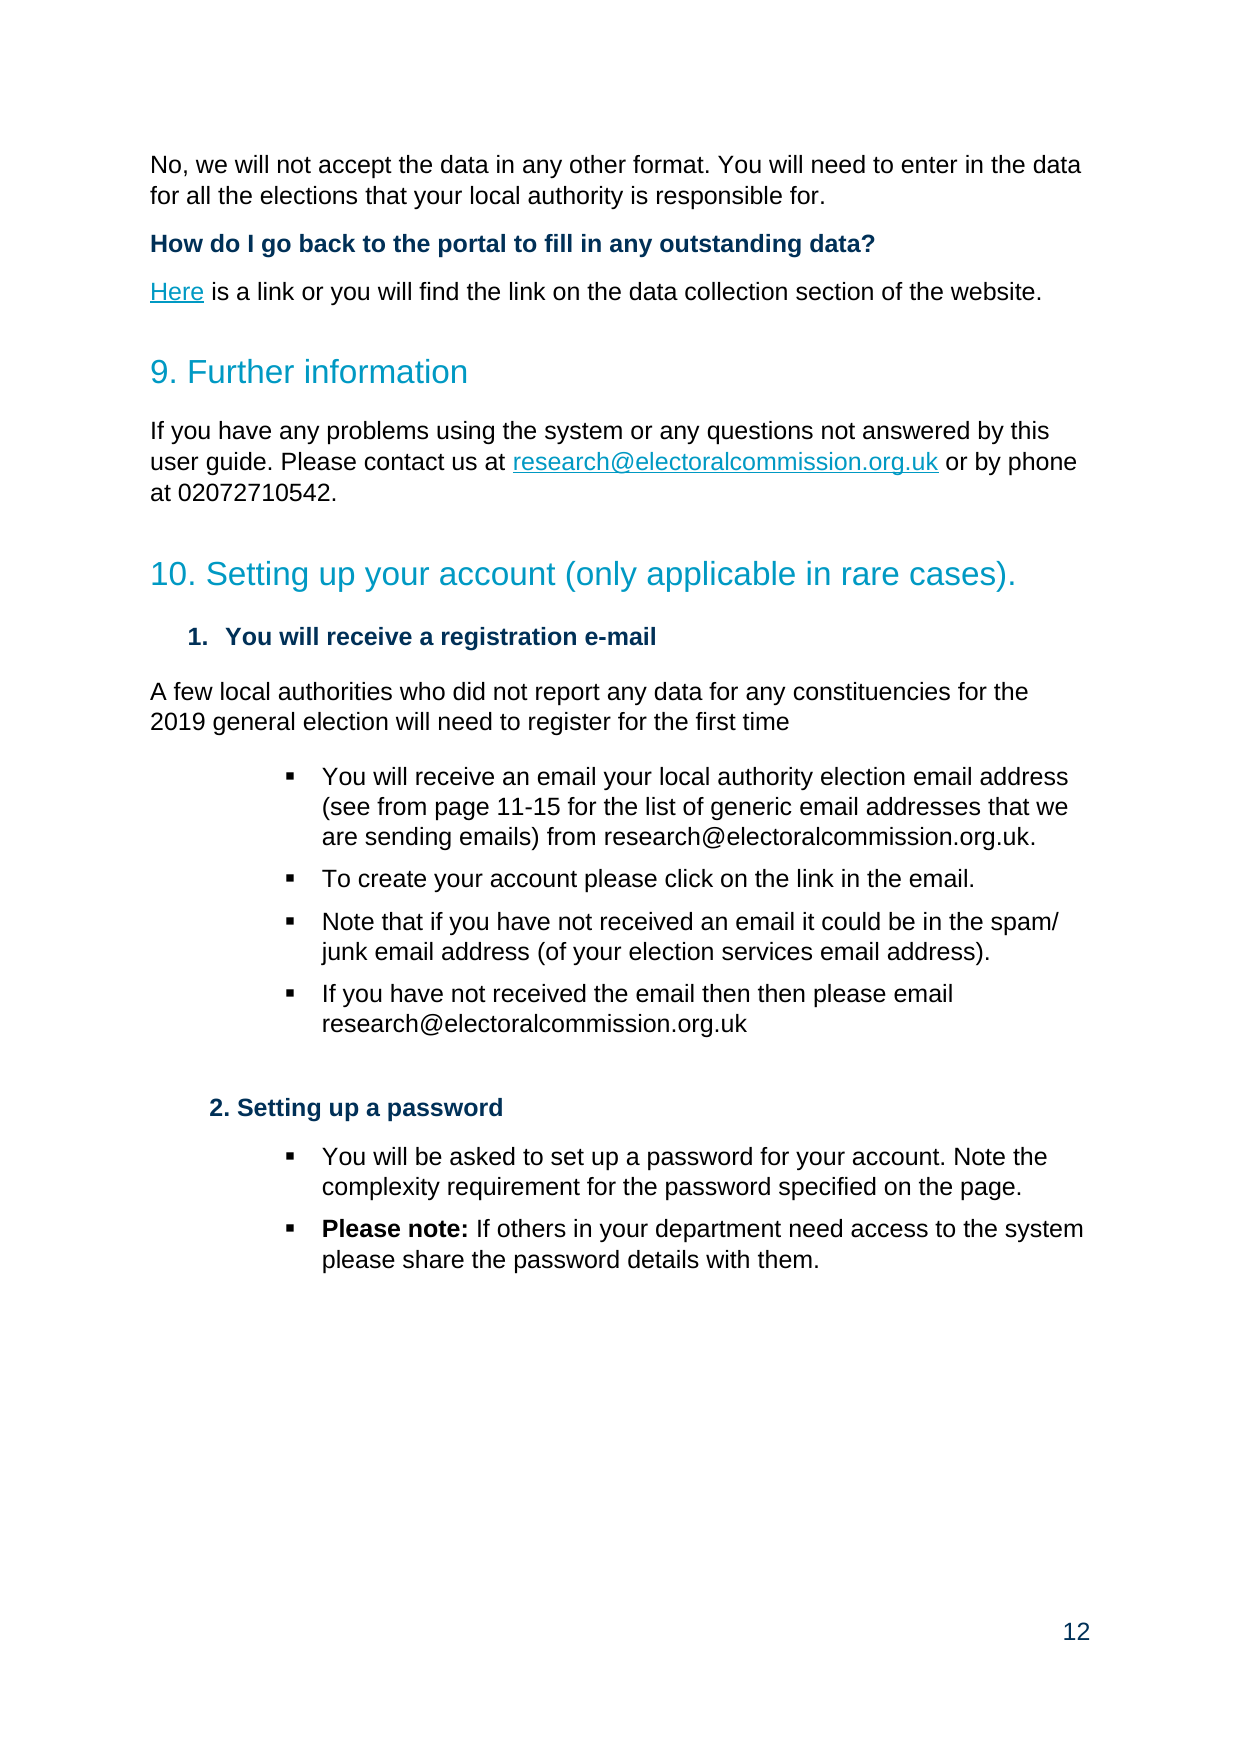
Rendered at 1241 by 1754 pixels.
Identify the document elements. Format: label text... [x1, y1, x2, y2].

text 9. Further information [150, 349, 1090, 391]
text Here is a link or you will find the link on the data collection section of the website. [150, 276, 1090, 305]
list To create your account please click on the link in the email. [284, 863, 1090, 893]
list You will receive an email your local authority election email address (see from page 11-15 for the list of generic email addresses that we are sending emails) from research@electoralcommission.org.uk. [284, 761, 1090, 851]
list If you have not received the email then then please email research@electoralcommission.org.uk [284, 978, 1090, 1038]
text How do I go back to the portal to fill in any outstanding data? [150, 229, 1090, 257]
text 10. Setting up your account (only applicable in rare cases). [150, 551, 1090, 592]
list You will be asked to set up a password for your account. Note the complexity requirement for the password specified on the page. [284, 1141, 1090, 1201]
text No, we will not accept the data in any other format. You will need to enter in the data for all the elections that your local authority is responsible for. [150, 150, 1090, 210]
text 2. Setting up a password [209, 1093, 1090, 1122]
text A few local authorities who did not report any data for any constituencies for the 2019 general election will need to register for the first time [150, 676, 1090, 736]
text If you have any problems using the system or any questions not answered by this user guide. Please contact us at research@electoralcommission.org.uk or by phone at 02072710542. [150, 416, 1090, 507]
list Please note: If others in your department need access to the system please share the password details with them. [284, 1213, 1090, 1273]
list You will receive a registration e-mail [187, 617, 1090, 651]
list Note that if you have not received an email it could be in the spam/ junk email address (of your election services email address). [284, 906, 1090, 966]
